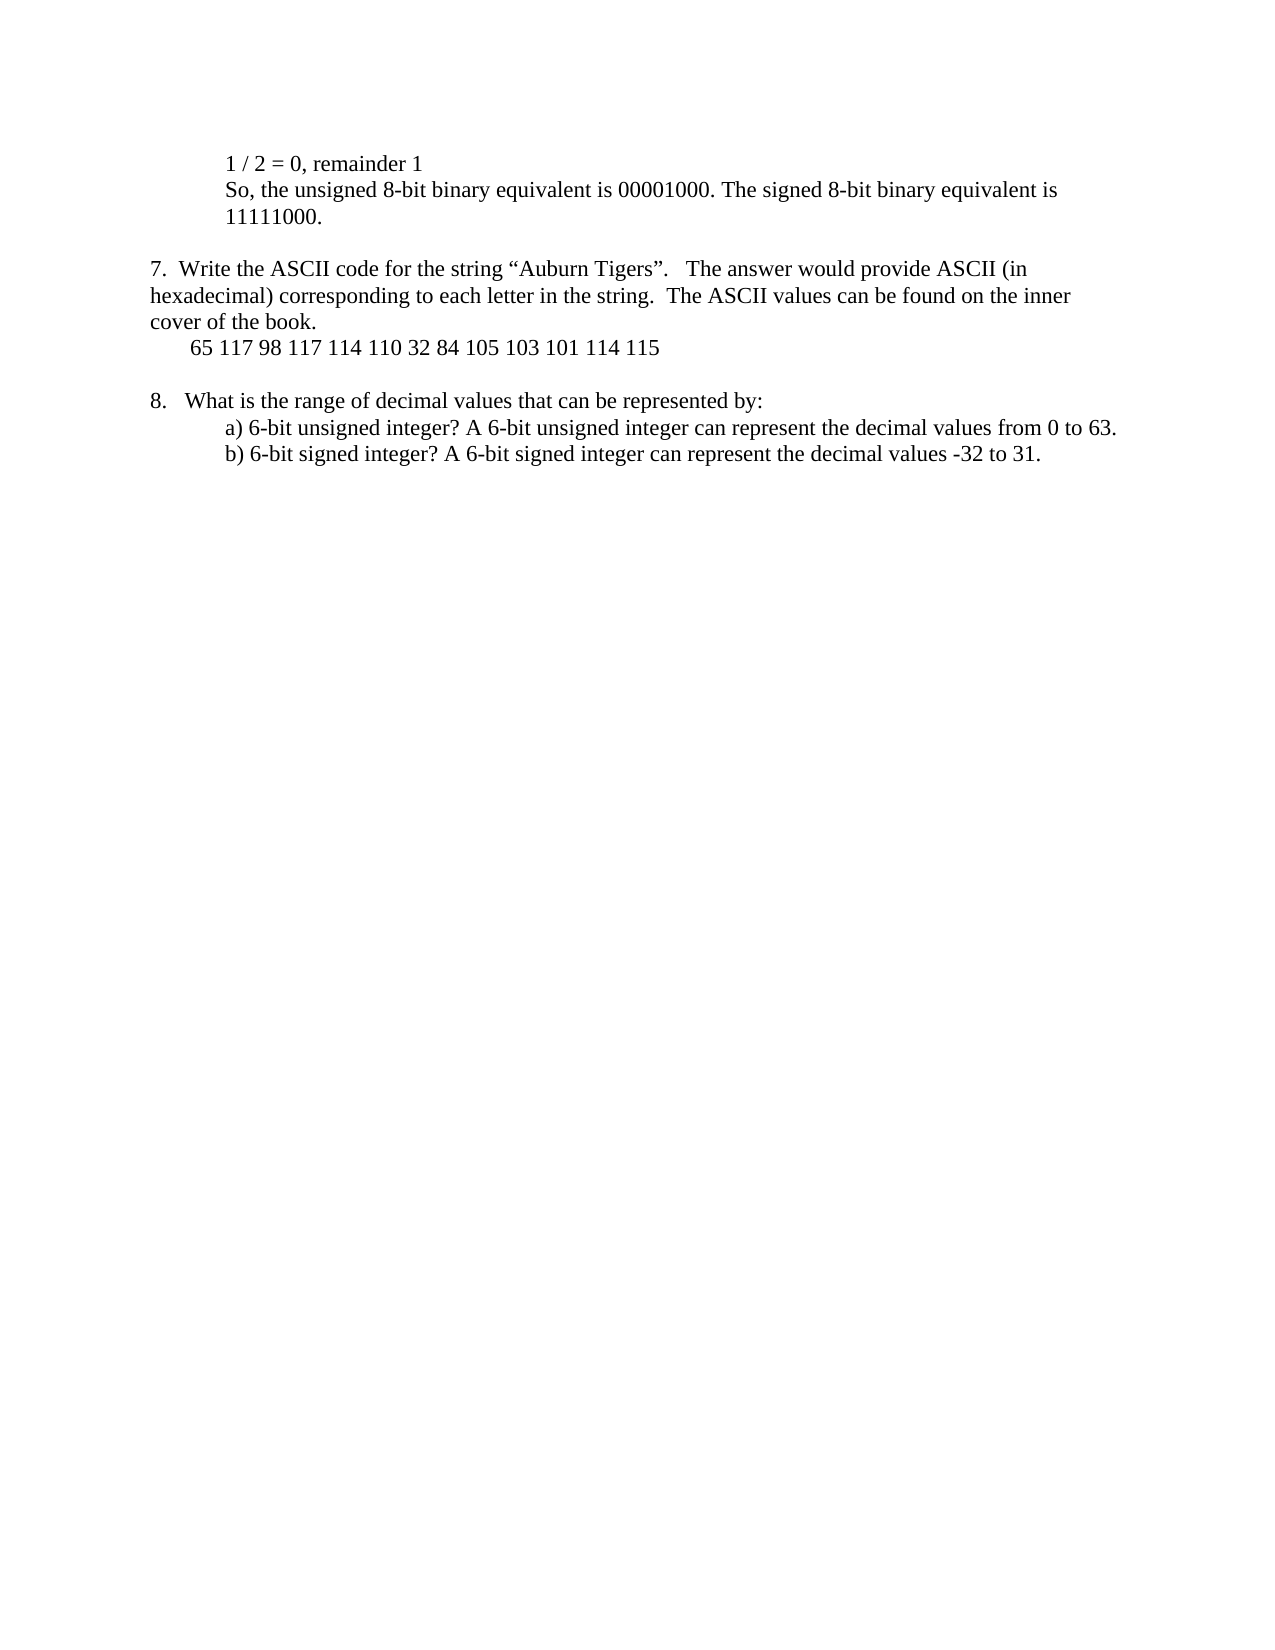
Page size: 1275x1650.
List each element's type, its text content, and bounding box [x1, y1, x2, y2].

text 8. What is the range of decimal values that can be represented by: [150, 387, 1125, 413]
text 1 / 2 = 0, remainder 1 [225, 150, 1125, 176]
text 65 117 98 117 114 110 32 84 105 103 101 114 115 [150, 334, 1125, 361]
text 7. Write the ASCII code for the string “Auburn Tigers”. The answer would provide ASCII (in hexadecimal) corresponding to each letter in the string. The ASCII values can be found on the inner cover of the book. [150, 255, 1125, 334]
text a) 6-bit unsigned integer? A 6-bit unsigned integer can represent the decimal values from 0 to 63. [150, 413, 1125, 440]
text b) 6-bit signed integer? A 6-bit signed integer can represent the decimal values -32 to 31. [150, 440, 1125, 466]
text So, the unsigned 8-bit binary equivalent is 00001000. The signed 8-bit binary equivalent is 11111000. [225, 176, 1125, 229]
